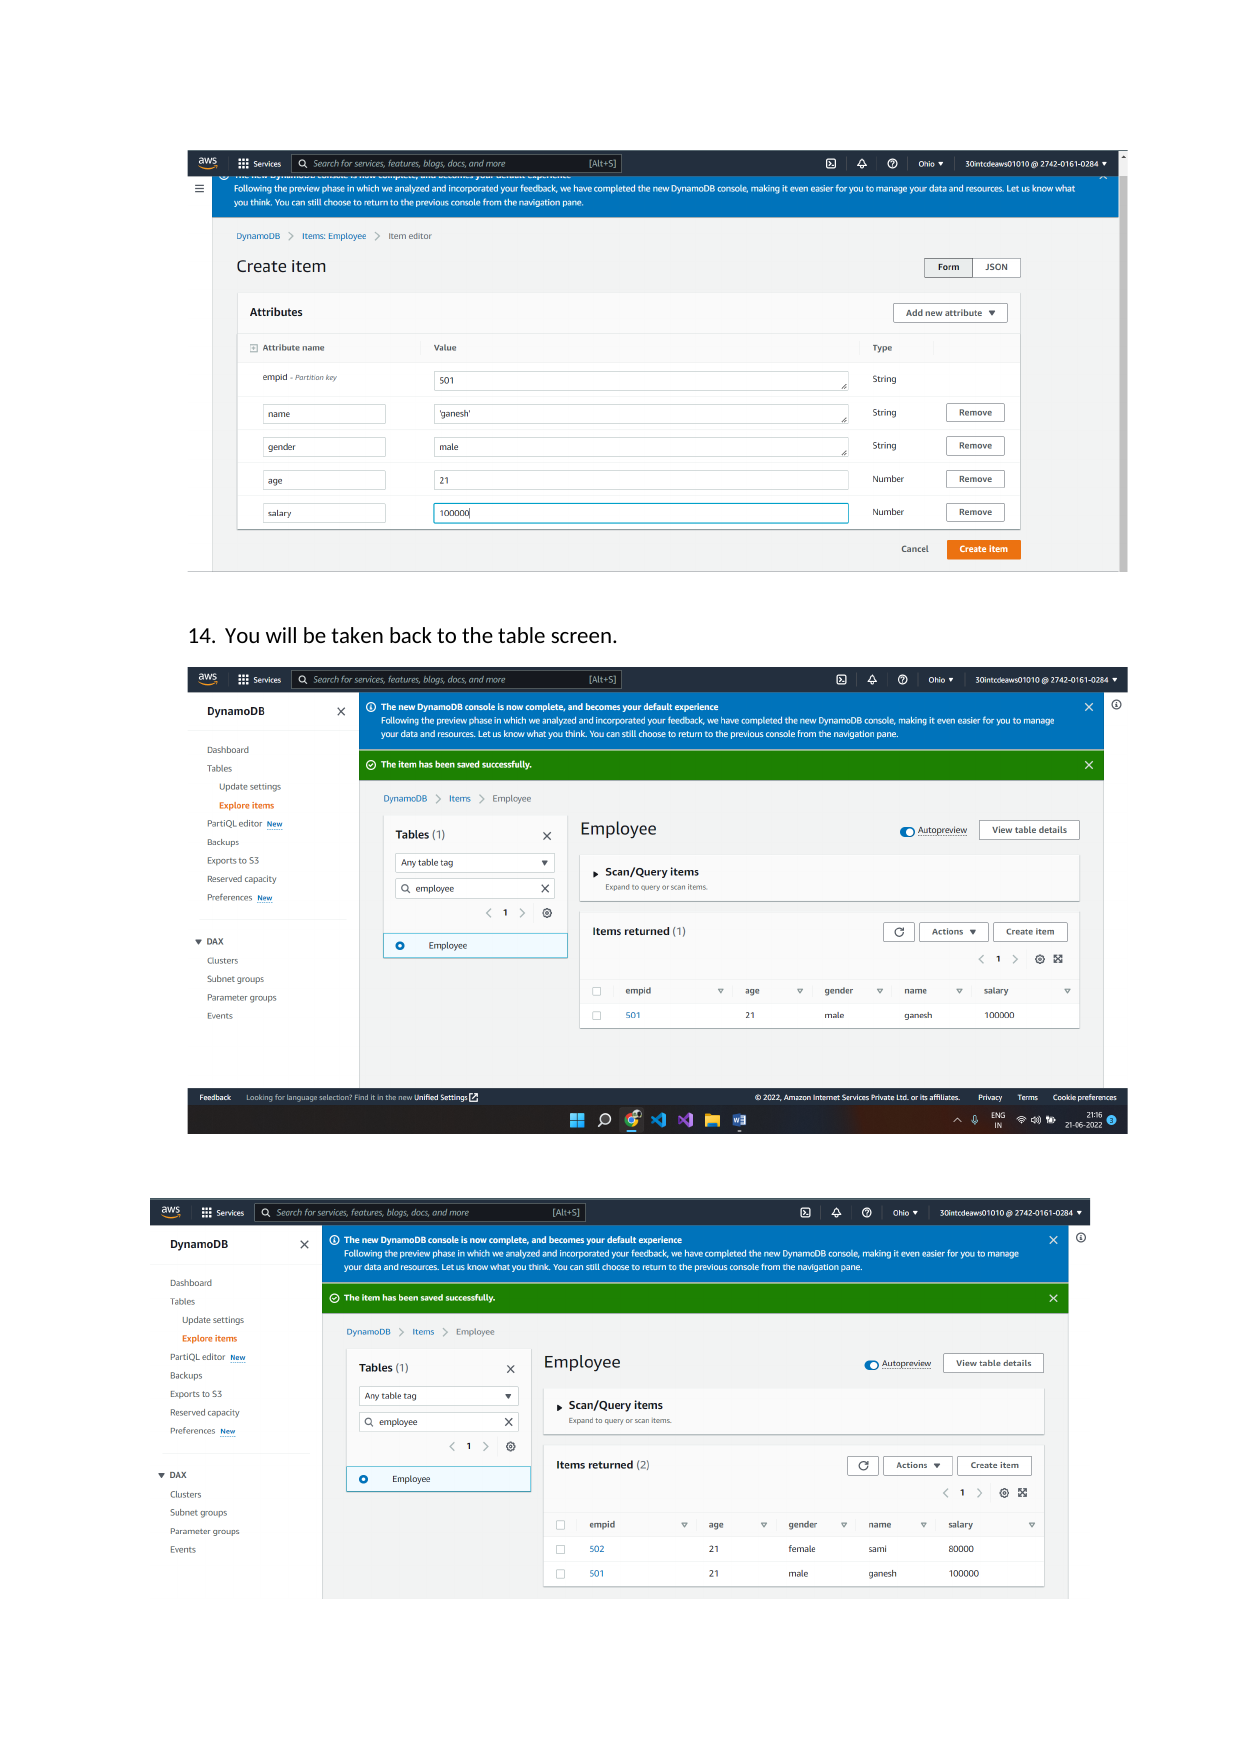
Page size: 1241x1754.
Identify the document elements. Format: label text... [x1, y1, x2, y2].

list You will be taken back to the table screen. [187, 621, 1090, 649]
